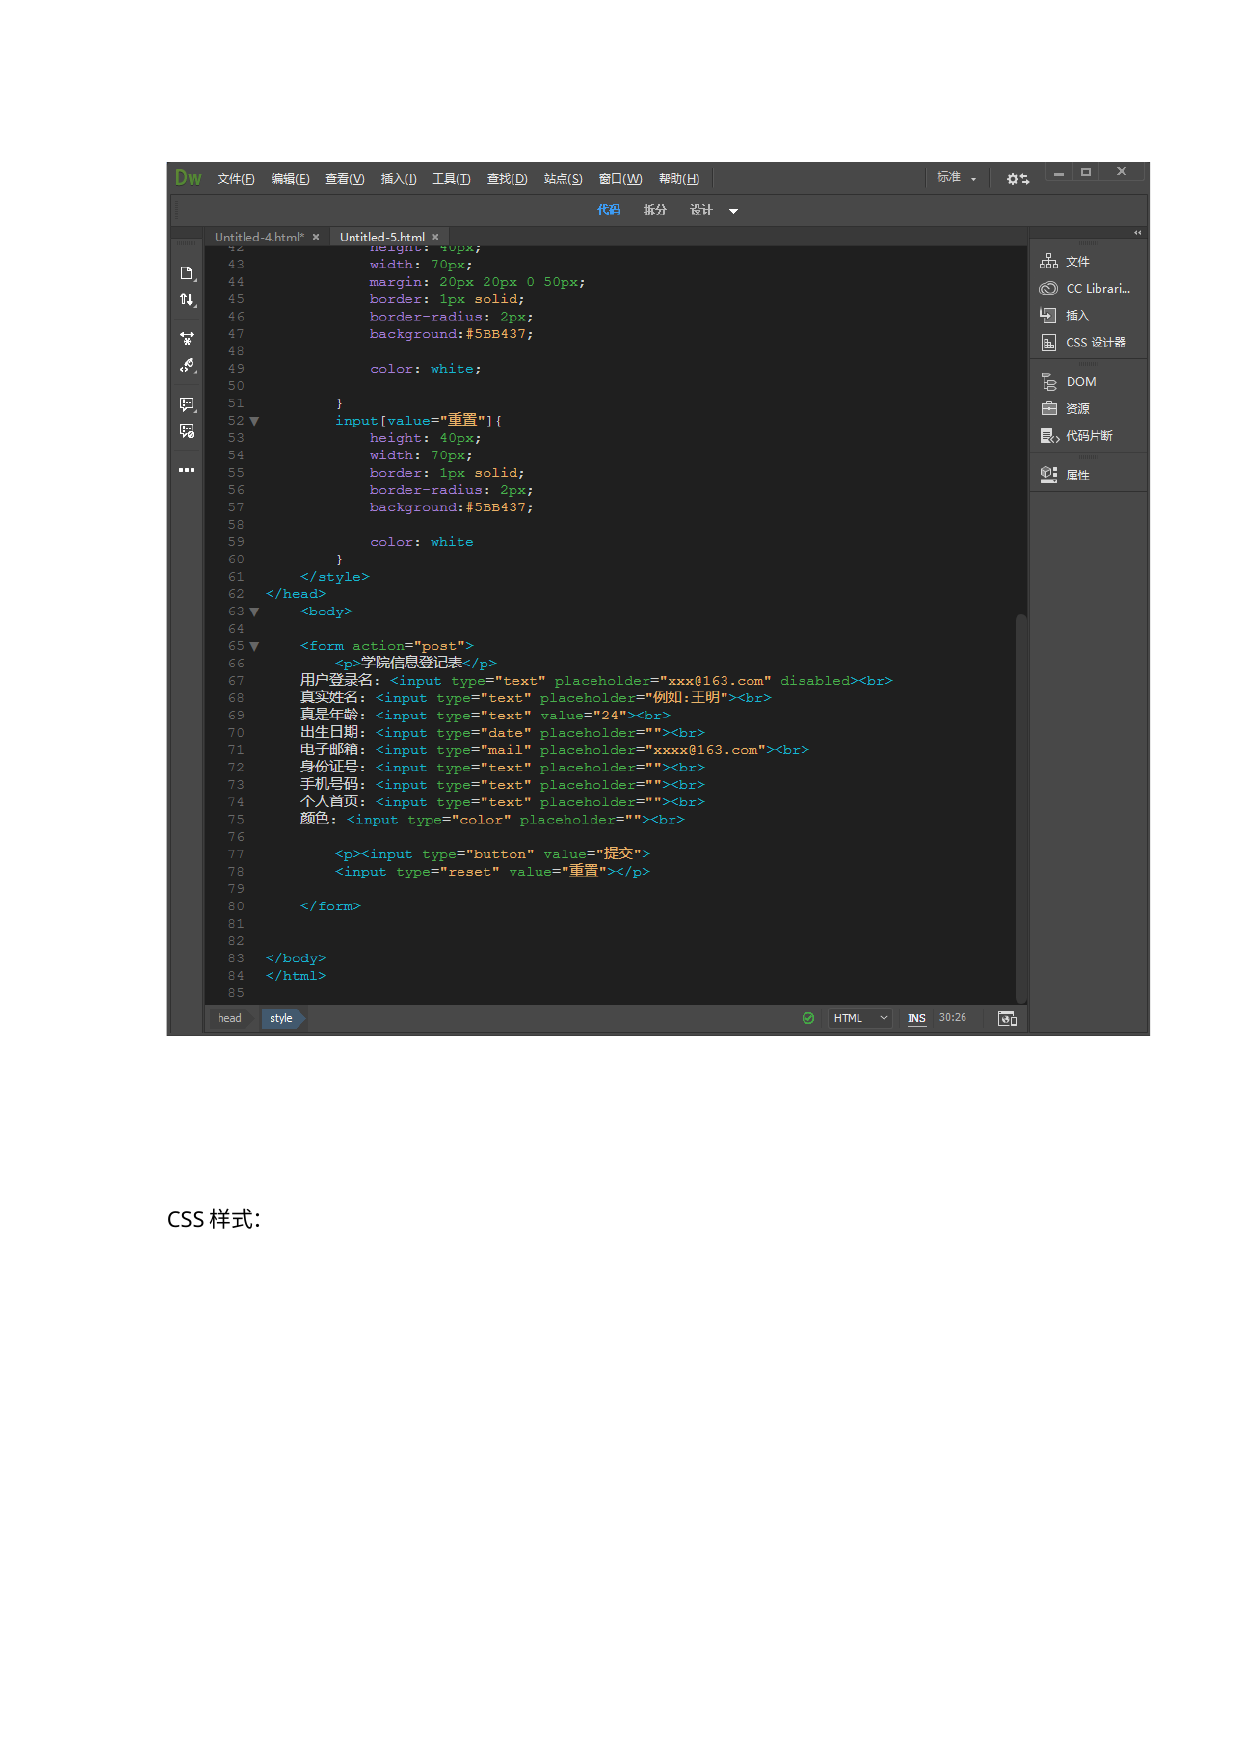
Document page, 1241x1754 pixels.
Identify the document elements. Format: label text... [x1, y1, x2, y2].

text CSS样式： [167, 1202, 1150, 1234]
picture [166, 162, 1150, 1036]
